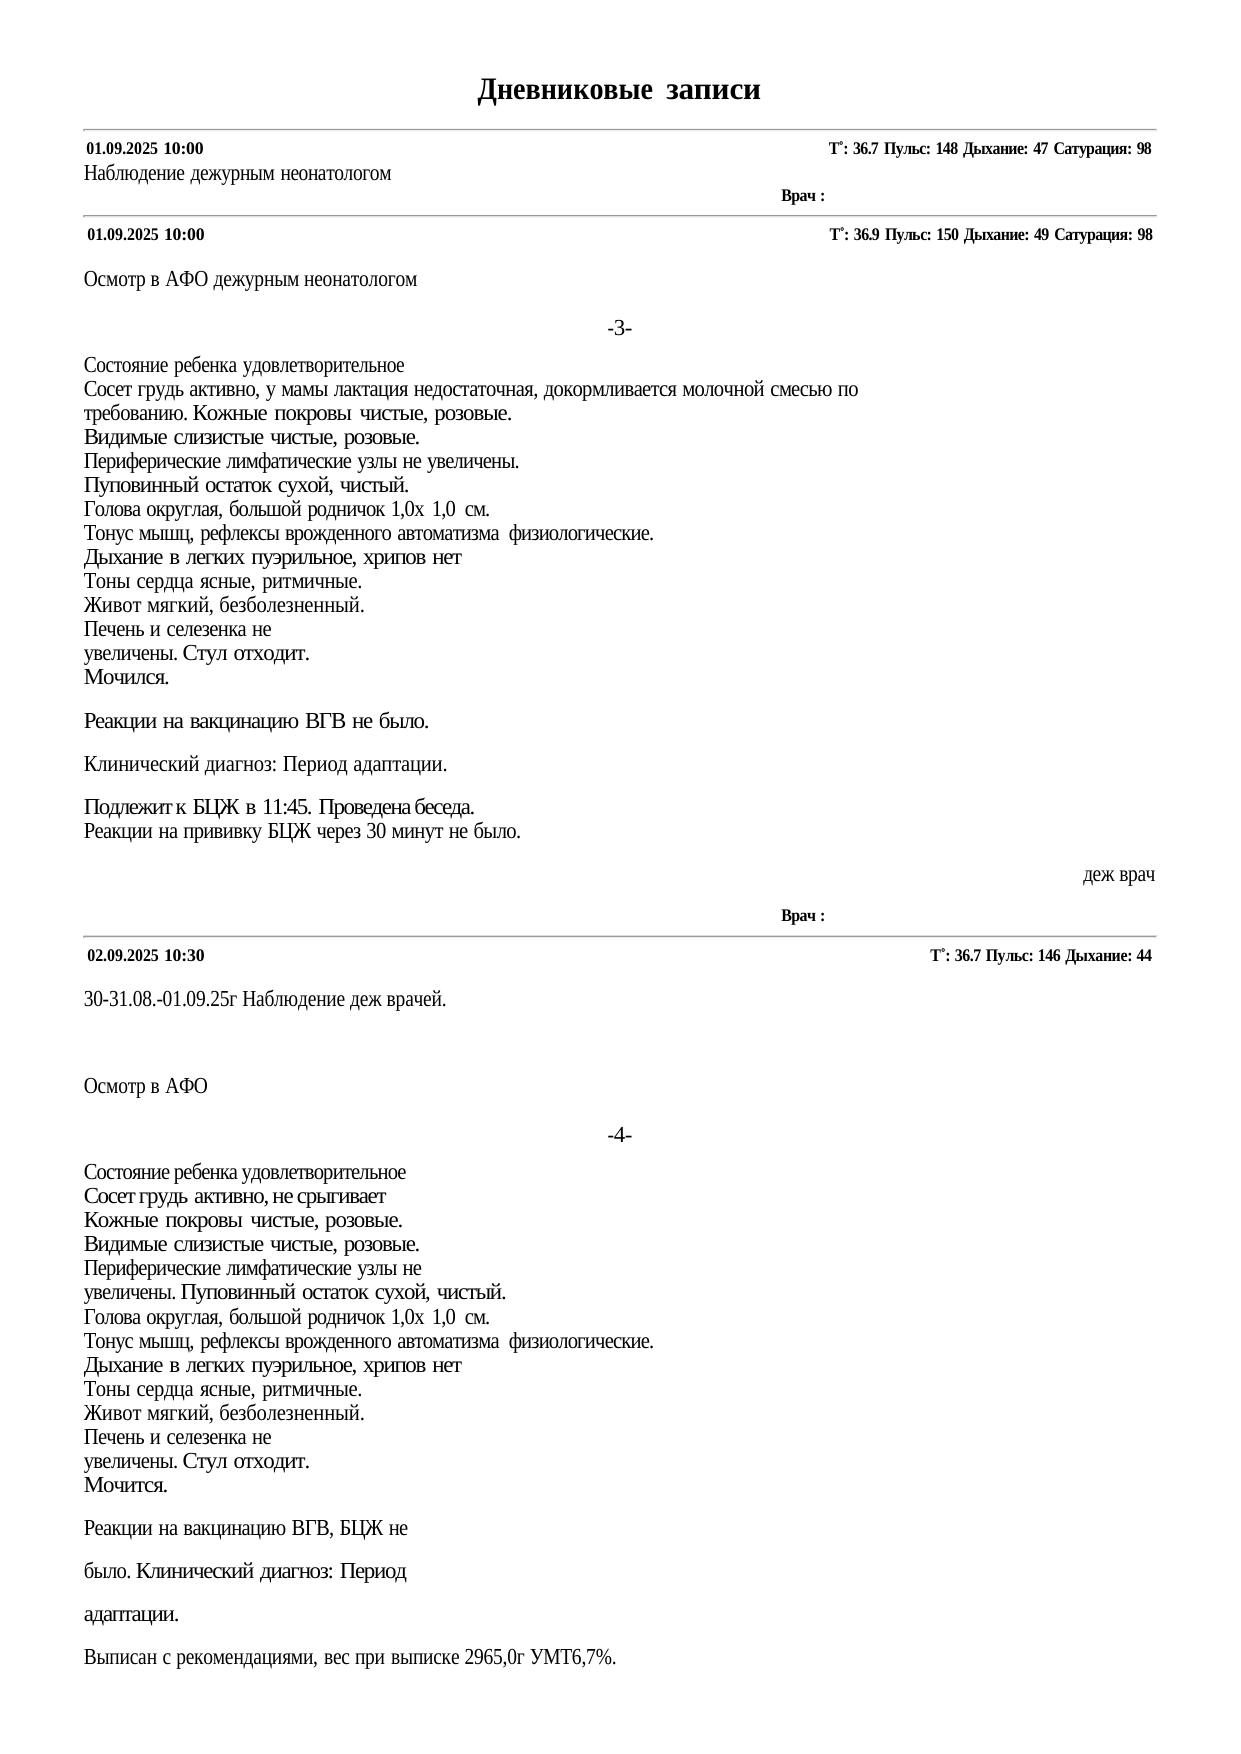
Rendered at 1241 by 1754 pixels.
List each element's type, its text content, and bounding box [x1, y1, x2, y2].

text Тоны сердца ясные, ритмичные. Живот мягкий, безболезненный. Печень и селезенка не увеличены. Стул отходит. Мочится. [83, 1377, 366, 1497]
text 02.09.2025 10:30 Т˚: 36.7 Пульс: 146 Дыхание: 44 [87, 944, 1181, 965]
text Тоны сердца ясные, ритмичные. Живот мягкий, безболезненный. Печень и селезенка не увеличены. Стул отходит. Мочился. [83, 569, 366, 690]
text Осмотр в АФО дежурным неонатологом [83, 265, 423, 291]
text Голова округлая, большой родничок 1,0х 1,0 см. [83, 498, 1181, 521]
text -3- [607, 314, 1181, 341]
text Реакции на вакцинацию ВГВ, БЦЖ не было. Клинический диагноз: Период адаптации. [83, 1514, 451, 1627]
text деж врач [74, 860, 1156, 887]
text Голова округлая, большой родничок 1,0х 1,0 см. [83, 1304, 519, 1329]
text Дневниковые записи [74, 70, 1165, 106]
text Видимые слизистые чистые, розовые. Периферические лимфатические узлы не увеличены. Пуповинный остаток сухой, чистый. [83, 1232, 519, 1304]
text Врач : [781, 186, 1181, 205]
text Врач : [781, 905, 1181, 925]
text Наблюдение дежурным неонатологом [83, 159, 1181, 186]
text 01.09.2025 10:00 Т˚: 36.7 Пульс: 148 Дыхание: 47 Сатурация: 98 [74, 138, 1165, 158]
text Подлежит к БЦЖ в 11:45. Проведена беседа. Реакции на прививку БЦЖ через 30 минут не было. [83, 795, 528, 843]
text Осмотр в АФО [83, 1072, 519, 1098]
text 01.09.2025 10:00 Т˚: 36.9 Пульс: 150 Дыхание: 49 Сатурация: 98 [87, 224, 1181, 244]
text 30-31.08.-01.09.25г Наблюдение деж врачей. [83, 985, 1181, 1011]
text Состояние ребенка удовлетворительное [83, 351, 423, 378]
text Состояние ребенка удовлетворительное Сосет грудь активно, не срыгивает Кожные покровы чистые, розовые. [83, 1160, 454, 1232]
text Сосет грудь активно, у мамы лактация недостаточная, докормливается молочной смесью по требованию. Кожные покровы чистые, розовые. [83, 378, 949, 426]
text Реакции на вакцинацию ВГВ не было. Клинический диагноз: Период адаптации. [83, 707, 528, 776]
text Выписан с рекомендациями, вес при выписке 2965,0г УМТ6,7%. [83, 1643, 1181, 1669]
text Видимые слизистые чистые, розовые. Периферические лимфатические узлы не увеличены. Пуповинный остаток сухой, чистый. [83, 426, 528, 498]
text -4- [607, 1121, 1181, 1148]
text Тонус мышц, рефлексы врожденного автоматизма физиологические. Дыхание в легких пуэрильное, хрипов нет [83, 521, 721, 569]
text Тонус мышц, рефлексы врожденного автоматизма физиологические. Дыхание в легких пуэрильное, хрипов нет [83, 1329, 721, 1377]
